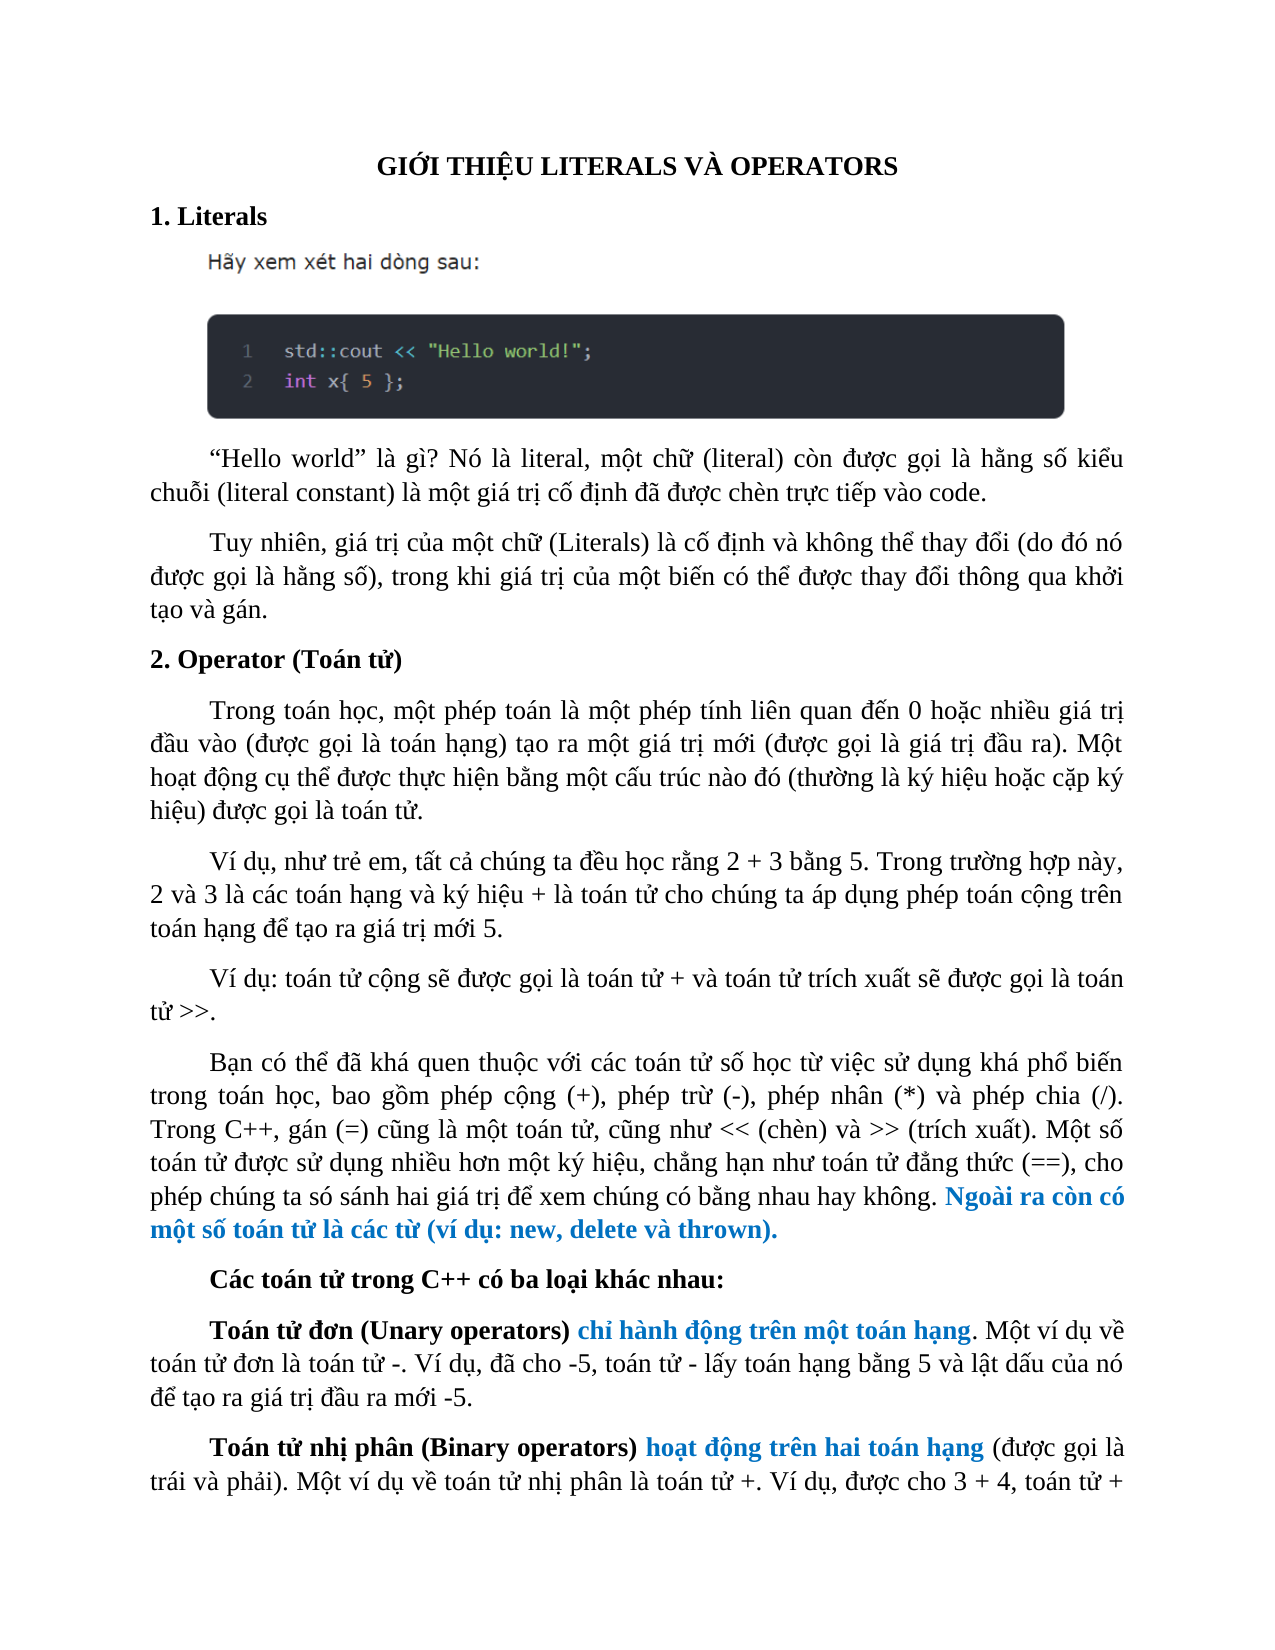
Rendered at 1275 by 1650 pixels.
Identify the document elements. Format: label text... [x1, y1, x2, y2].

text 2. Operator (Toán tử) [150, 644, 1125, 675]
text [150, 1431, 1125, 1496]
text Tuy nhiên, giá trị của một chữ (Literals) là cố định và không thể thay đổi (do đó nó được gọi là hằng số), trong khi giá trị của một biến có thể được thay đổi thông qua khởi tạo và gán. [150, 526, 1125, 624]
picture [202, 250, 1073, 424]
text Trong toán học, một phép toán là một phép tính liên quan đến 0 hoặc nhiều giá trị đầu vào (được gọi là toán hạng) tạo ra một giá trị mới (được gọi là giá trị đầu ra). Một hoạt động cụ thể được thực hiện bằng một cấu trúc nào đó (thường là ký hiệu hoặc cặp ký hiệu) được gọi là toán tử. [150, 694, 1125, 826]
text GIỚI THIỆU LITERALS VÀ OPERATORS [150, 150, 1125, 181]
text 1. Literals [150, 200, 1125, 231]
text Ví dụ, như trẻ em, tất cả chúng ta đều học rằng 2 + 3 bằng 5. Trong trường hợp này, 2 và 3 là các toán hạng và ký hiệu + là toán tử cho chúng ta áp dụng phép toán cộng trên toán hạng để tạo ra giá trị mới 5. [150, 845, 1125, 943]
text Toán tử đơn (Unary operators) chỉ hành động trên một toán hạng. Một ví dụ về toán tử đơn là toán tử -. Ví dụ, đã cho -5, toán tử - lấy toán hạng bằng 5 và lật dấu của nó để tạo ra giá trị đầu ra mới -5. [150, 1314, 1125, 1412]
text Các toán tử trong C++ có ba loại khác nhau: [150, 1264, 1125, 1295]
text Bạn có thể đã khá quen thuộc với các toán tử số học từ việc sử dụng khá phổ biến trong toán học, bao gồm phép cộng (+), phép trừ (-), phép nhân (*) và phép chia (/). Trong C++, gán (=) cũng là một toán tử, cũng như << (chèn) và >> (trích xuất). Một số toán tử được sử dụng nhiều hơn một ký hiệu, chẳng hạn như toán tử đẳng thức (==), cho phép chúng ta só sánh hai giá trị để xem chúng có bằng nhau hay không. Ngoài ra còn có một số toán tử là các từ (ví dụ: new, delete và thrown). [150, 1046, 1125, 1244]
text “Hello world” là gì? Nó là literal, một chữ (literal) còn được gọi là hằng số kiểu chuỗi (literal constant) là một giá trị cố định đã được chèn trực tiếp vào code. [150, 443, 1125, 507]
text Ví dụ: toán tử cộng sẽ được gọi là toán tử + và toán tử trích xuất sẽ được gọi là toán tử >>. [150, 962, 1125, 1027]
